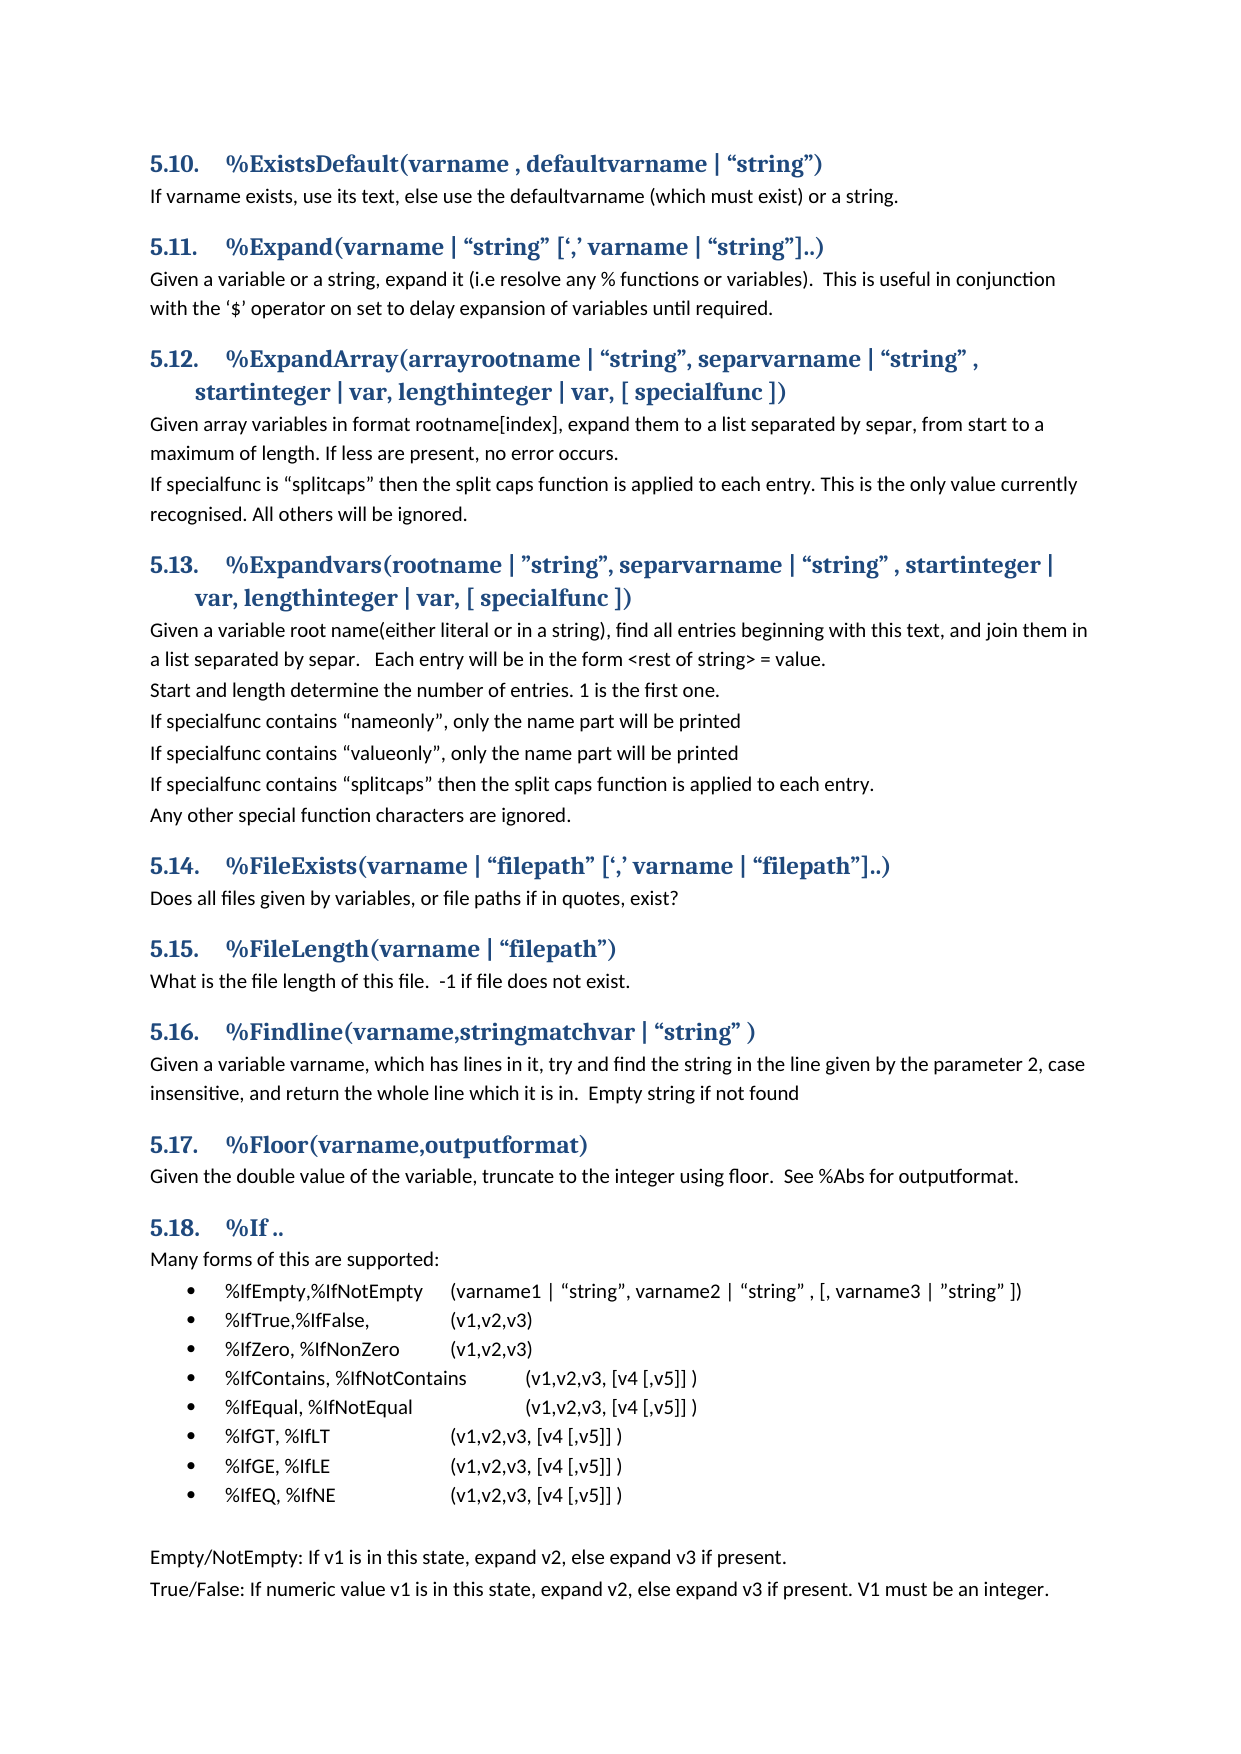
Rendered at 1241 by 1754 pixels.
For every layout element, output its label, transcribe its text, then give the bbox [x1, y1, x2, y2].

list %IfTrue,%IfFalse, (v1,v2,v3) [187, 1307, 1090, 1332]
subtitle %Findline(varname,stringmatchvar | “string” ) [150, 1018, 1090, 1047]
text Given a variable varname, which has lines in it, try and find the string in the line given by the parameter 2, case insensitive, and return the whole line which it is in. Empty string if not found [150, 1051, 1090, 1106]
text Many forms of this are supported: [150, 1247, 1090, 1272]
subtitle %ExistsDefault(varname , defaultvarname | “string”) [150, 150, 1090, 179]
text If specialfunc is “splitcaps” then the split caps function is applied to each entry. This is the only value currently recognised. All others will be ignored. [150, 472, 1090, 526]
text If specialfunc contains “splitcaps” then the split caps function is applied to each entry. [150, 771, 1090, 796]
text What is the file length of this file. -1 if file does not exist. [150, 968, 1090, 994]
text Given a variable or a string, expand it (i.e resolve any % functions or variables). This is useful in conjunction with the ‘$’ operator on set to delay expansion of variables until required. [150, 266, 1090, 321]
list %IfEQ, %IfNE (v1,v2,v3, [v4 [,v5]] ) [187, 1482, 1090, 1507]
text Empty/NotEmpty: If v1 is in this state, expand v2, else expand v3 if present. [150, 1544, 1090, 1570]
subtitle %ExpandArray(arrayrootname | “string”, separvarname | “string” , startinteger | var, lengthinteger | var, [ specialfunc ]) [150, 345, 1090, 407]
subtitle %FileExists(varname | “filepath” [‘,’ varname | “filepath”]..) [150, 852, 1090, 881]
subtitle %Expand(varname | “string” [‘,’ varname | “string”]..) [150, 233, 1090, 262]
subtitle %Expandvars(rootname | ”string”, separvarname | “string” , startinteger | var, lengthinteger | var, [ specialfunc ]) [150, 551, 1090, 613]
text Start and length determine the number of entries. 1 is the first one. [150, 677, 1090, 703]
text Any other special function characters are ignored. [150, 802, 1090, 828]
text Given a variable root name(either literal or in a string), find all entries beginning with this text, and join them in a list separated by separ. Each entry will be in the form <rest of string> = value. [150, 617, 1090, 671]
subtitle %Floor(varname,outputformat) [150, 1131, 1090, 1159]
list %IfZero, %IfNonZero (v1,v2,v3) [187, 1336, 1090, 1362]
subtitle %If .. [150, 1213, 1090, 1242]
list %IfEmpty,%IfNotEmpty (varname1 | “string”, varname2 | “string” , [, varname3 | ”string” ]) [187, 1278, 1090, 1303]
list %IfEqual, %IfNotEqual (v1,v2,v3, [v4 [,v5]] ) [187, 1394, 1090, 1420]
list %IfContains, %IfNotContains (v1,v2,v3, [v4 [,v5]] ) [187, 1365, 1090, 1391]
text If specialfunc contains “valueonly”, only the name part will be printed [150, 740, 1090, 765]
text Does all files given by variables, or file paths if in quotes, exist? [150, 885, 1090, 911]
text Given the double value of the variable, truncate to the integer using floor. See %Abs for outputformat. [150, 1163, 1090, 1189]
list %IfGE, %IfLE (v1,v2,v3, [v4 [,v5]] ) [187, 1453, 1090, 1478]
text If specialfunc contains “nameonly”, only the name part will be printed [150, 708, 1090, 734]
text If varname exists, use its text, else use the defaultvarname (which must exist) or a string. [150, 183, 1090, 208]
text Given array variables in format rootname[index], expand them to a list separated by separ, from start to a maximum of length. If less are present, no error occurs. [150, 411, 1090, 466]
subtitle %FileLength(varname | “filepath”) [150, 935, 1090, 964]
text True/False: If numeric value v1 is in this state, expand v2, else expand v3 if present. V1 must be an integer. [150, 1576, 1090, 1601]
list %IfGT, %IfLT (v1,v2,v3, [v4 [,v5]] ) [187, 1424, 1090, 1449]
